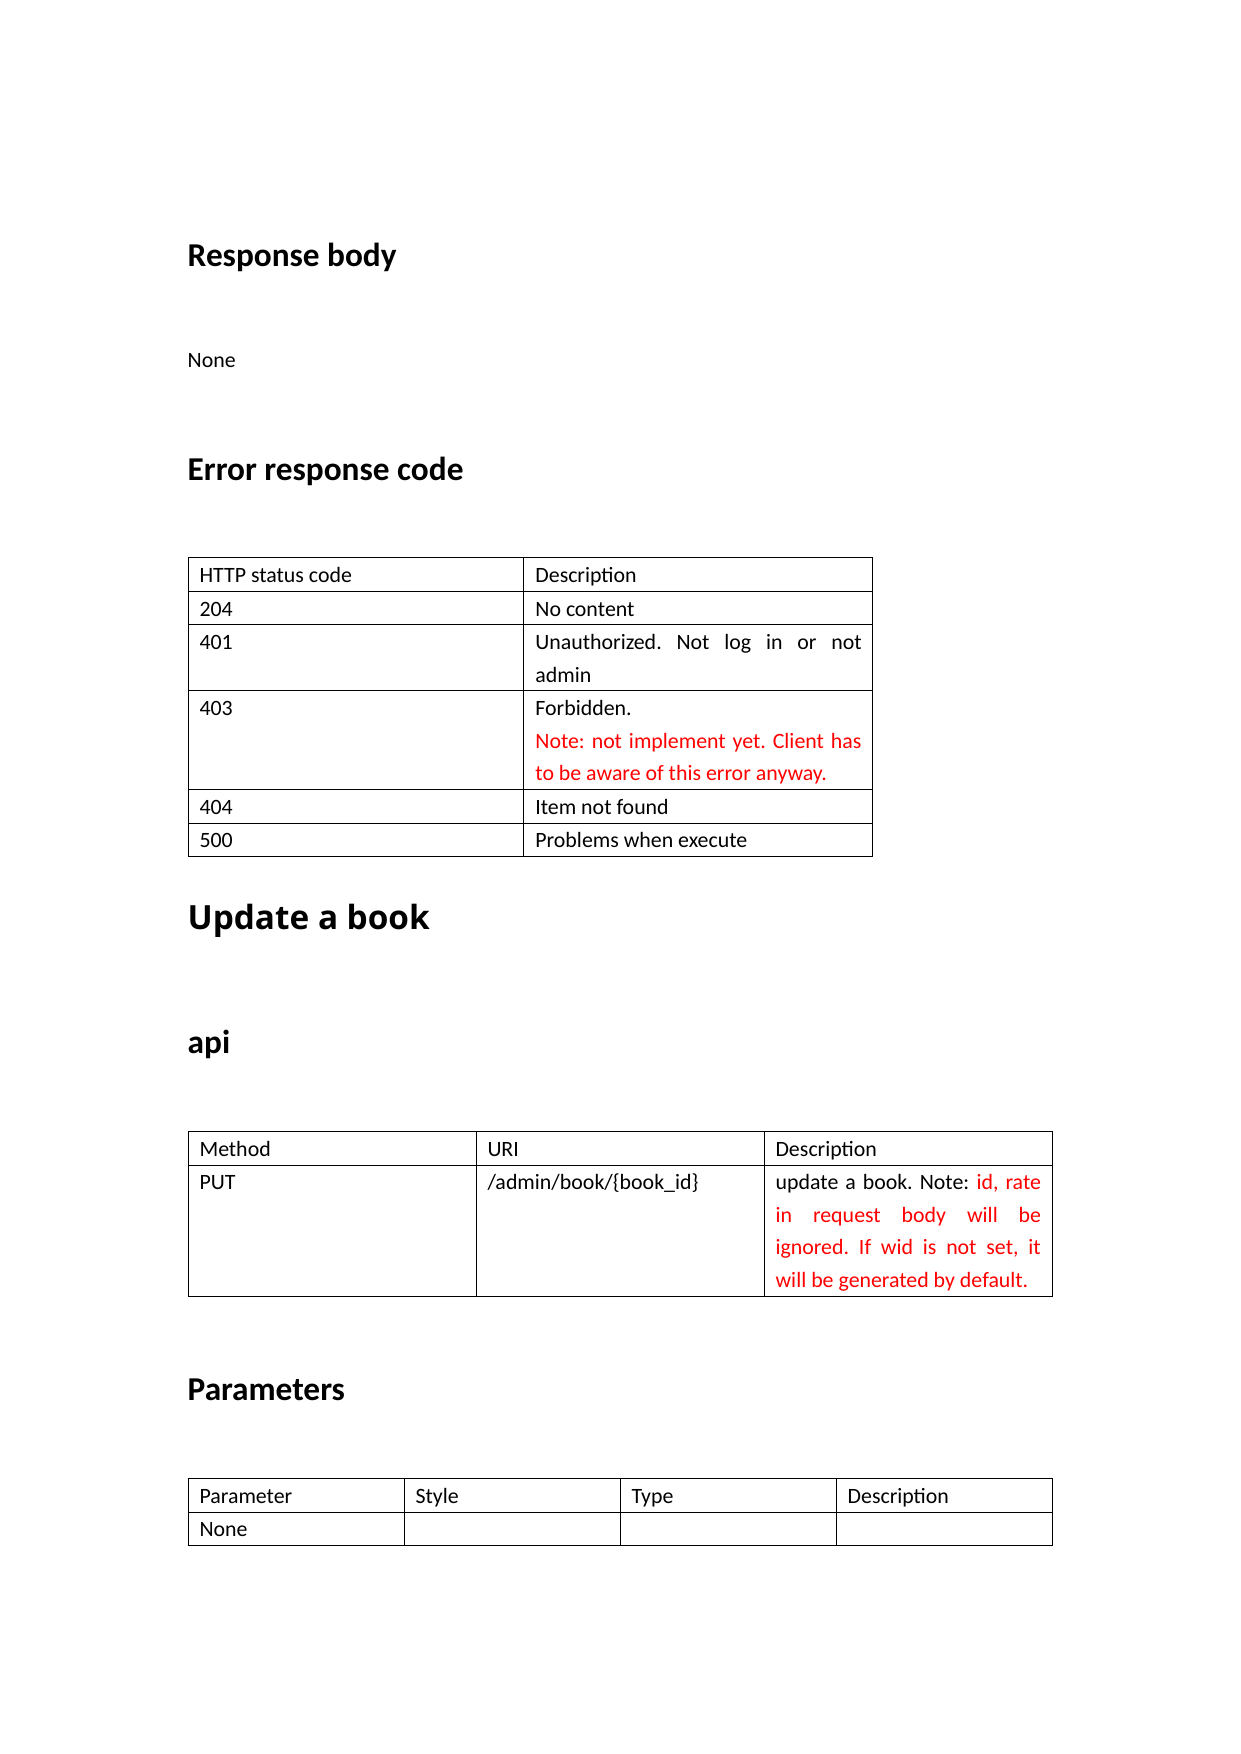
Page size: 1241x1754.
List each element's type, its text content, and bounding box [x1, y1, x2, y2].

table_cell [405, 1513, 620, 1545]
table_cell [621, 1513, 836, 1545]
table_cell [837, 1513, 1052, 1545]
table_cell Problems when execute [524, 824, 872, 856]
table_cell 403 [189, 691, 523, 789]
table_cell No content [524, 592, 872, 624]
table_cell None [189, 1513, 404, 1545]
subtitle Error response code [187, 435, 1053, 500]
table_header HTTP status code [189, 558, 523, 591]
table_cell 500 [189, 824, 523, 856]
table_header Description [524, 558, 872, 591]
subtitle api [187, 1009, 1053, 1074]
table_cell /admin/book/{book_id} [477, 1166, 764, 1296]
table_header Type [621, 1479, 836, 1512]
table_header Description [765, 1132, 1052, 1164]
table_cell Forbidden. Note: not implement yet. Client has to be aware of this error anyway. [524, 691, 872, 789]
table_cell Unauthorized. Not log in or not admin [524, 625, 872, 690]
table_header Style [405, 1479, 620, 1512]
subtitle Update a book [187, 884, 1053, 949]
table_header URI [477, 1132, 764, 1164]
table_cell 204 [189, 592, 523, 624]
table_cell update a book. Note: id, rate in request body will be ignored. If wid is not set, it will be generated by default. [765, 1166, 1052, 1296]
subtitle Response body [187, 222, 1053, 287]
table_cell Item not found [524, 790, 872, 822]
table_cell PUT [189, 1166, 476, 1296]
table_header Description [837, 1479, 1052, 1512]
table_cell 404 [189, 790, 523, 822]
text None [187, 343, 1053, 376]
table_cell 401 [189, 625, 523, 690]
subtitle Parameters [187, 1356, 1053, 1421]
table_header Parameter [189, 1479, 404, 1512]
table_header Method [189, 1132, 476, 1164]
